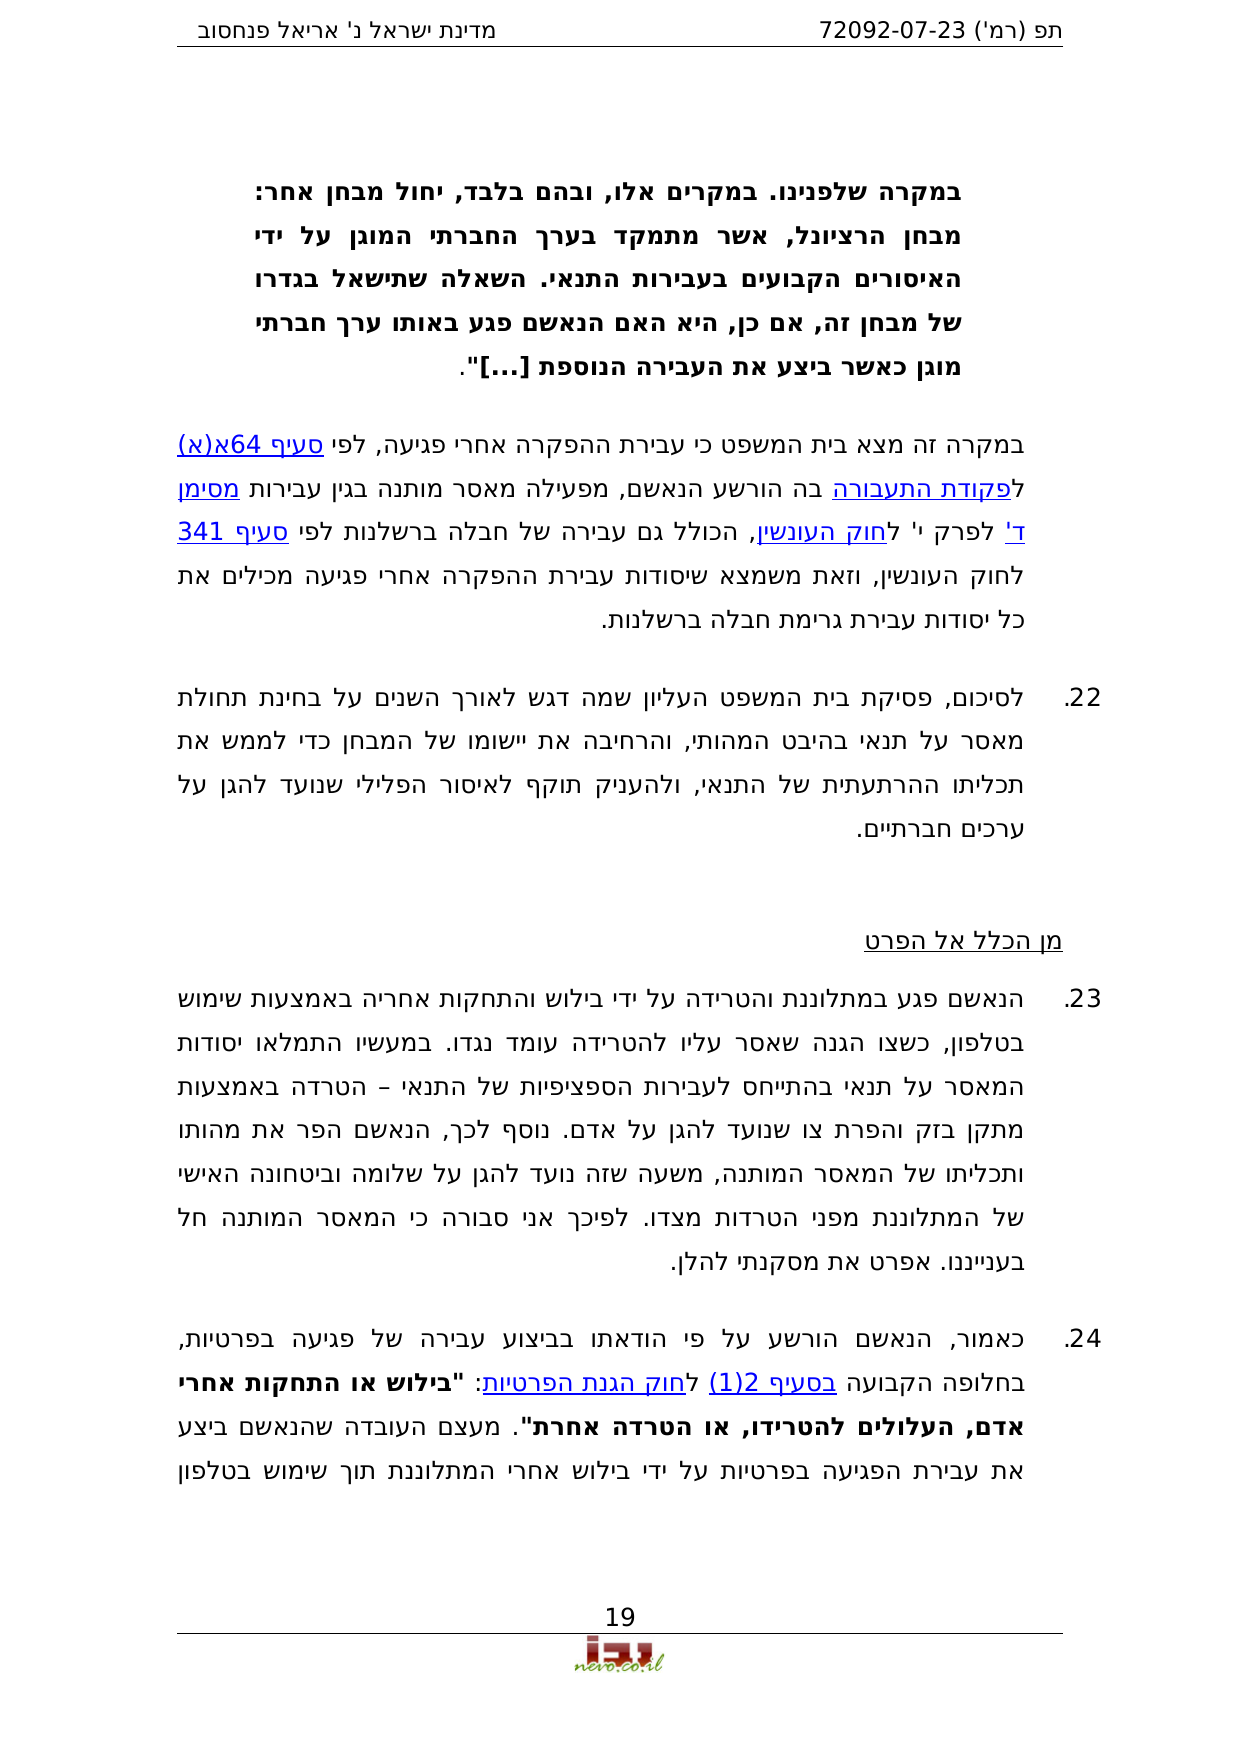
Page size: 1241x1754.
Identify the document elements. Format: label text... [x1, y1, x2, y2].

text במקרה זה מצא בית המשפט כי עבירת ההפקרה אחרי פגיעה, לפי סעיף 64א(א) לפקודת התעבורה בה הורשע הנאשם, מפעילה מאסר מותנה בגין עבירות מסימן ד' לפרק י' לחוק העונשין, הכולל גם עבירה של חבלה ברשלנות לפי סעיף 341 לחוק העונשין, וזאת משמצא שיסודות עבירת ההפקרה אחרי פגיעה מכילים את כל יסודות עבירת גרימת חבלה ברשלנות. [177, 430, 1026, 634]
text מן הכלל אל הפרט [177, 926, 1063, 955]
picture [574, 1635, 666, 1673]
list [177, 1324, 1063, 1485]
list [254, 177, 963, 381]
list לסיכום, פסיקת בית המשפט העליון שמה דגש לאורך השנים על בחינת תחולת מאסר על תנאי בהיבט המהותי, והרחיבה את יישומו של המבחן כדי לממש את תכליתו ההרתעתית של התנאי, ולהעניק תוקף לאיסור הפלילי שנועד להגן על ערכים חברתיים. [177, 683, 1063, 843]
list הנאשם פגע במתלוננת והטרידה על ידי בילוש והתחקות אחריה באמצעות שימוש בטלפון, כשצו הגנה שאסר עליו להטרידה עומד נגדו. במעשיו התמלאו יסודות המאסר על תנאי בהתייחס לעבירות הספציפיות של התנאי – הטרדה באמצעות מתקן בזק והפרת צו שנועד להגן על אדם. נוסף לכך, הנאשם הפר את מהותו ותכליתו של המאסר המותנה, משעה שזה נועד להגן על שלומה וביטחונה האישי של המתלוננת מפני הטרדות מצדו. לפיכך אני סבורה כי המאסר המותנה חל בענייננו. אפרט את מסקנתי להלן. [177, 984, 1063, 1276]
